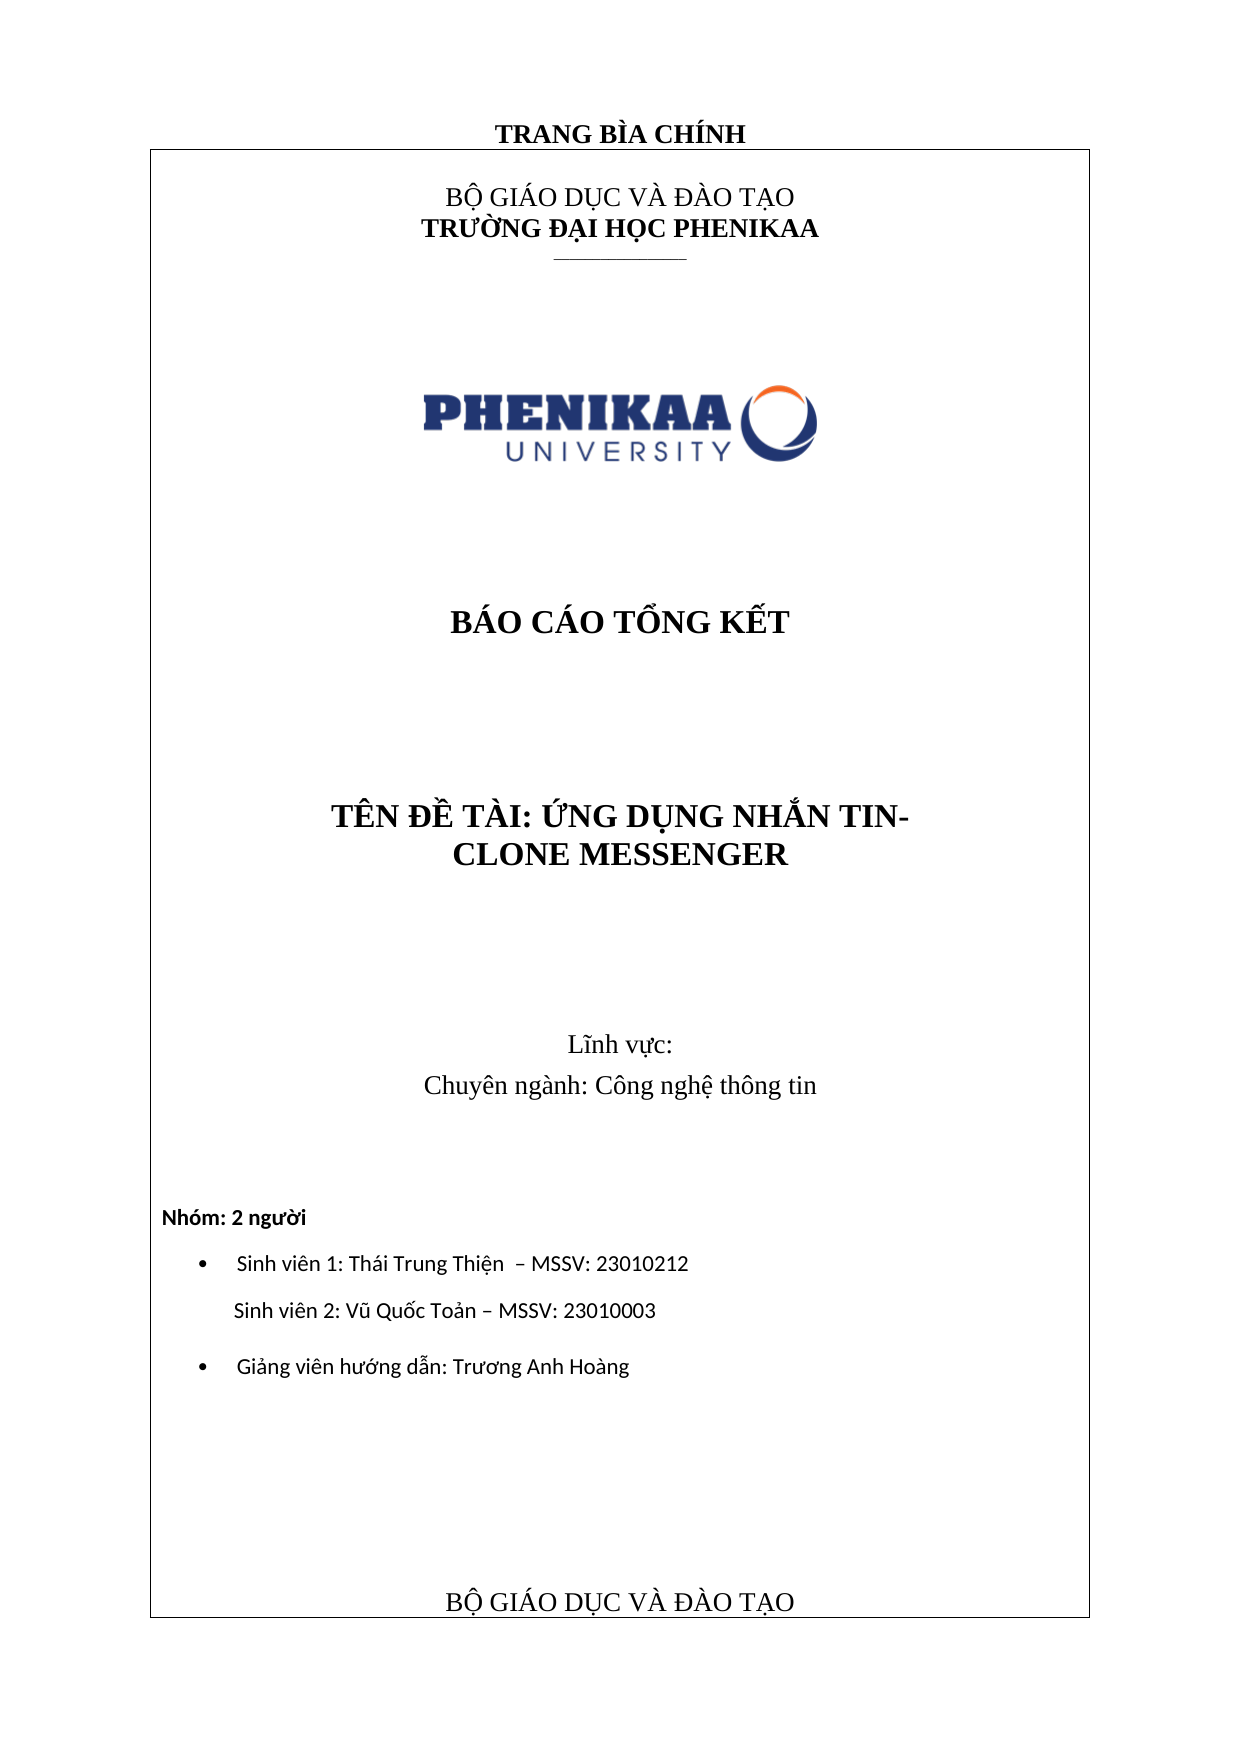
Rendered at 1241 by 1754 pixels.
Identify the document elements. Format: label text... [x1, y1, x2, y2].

picture [418, 368, 822, 478]
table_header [151, 150, 1089, 1617]
text TRANG BÌA CHÍNH [118, 118, 1122, 149]
